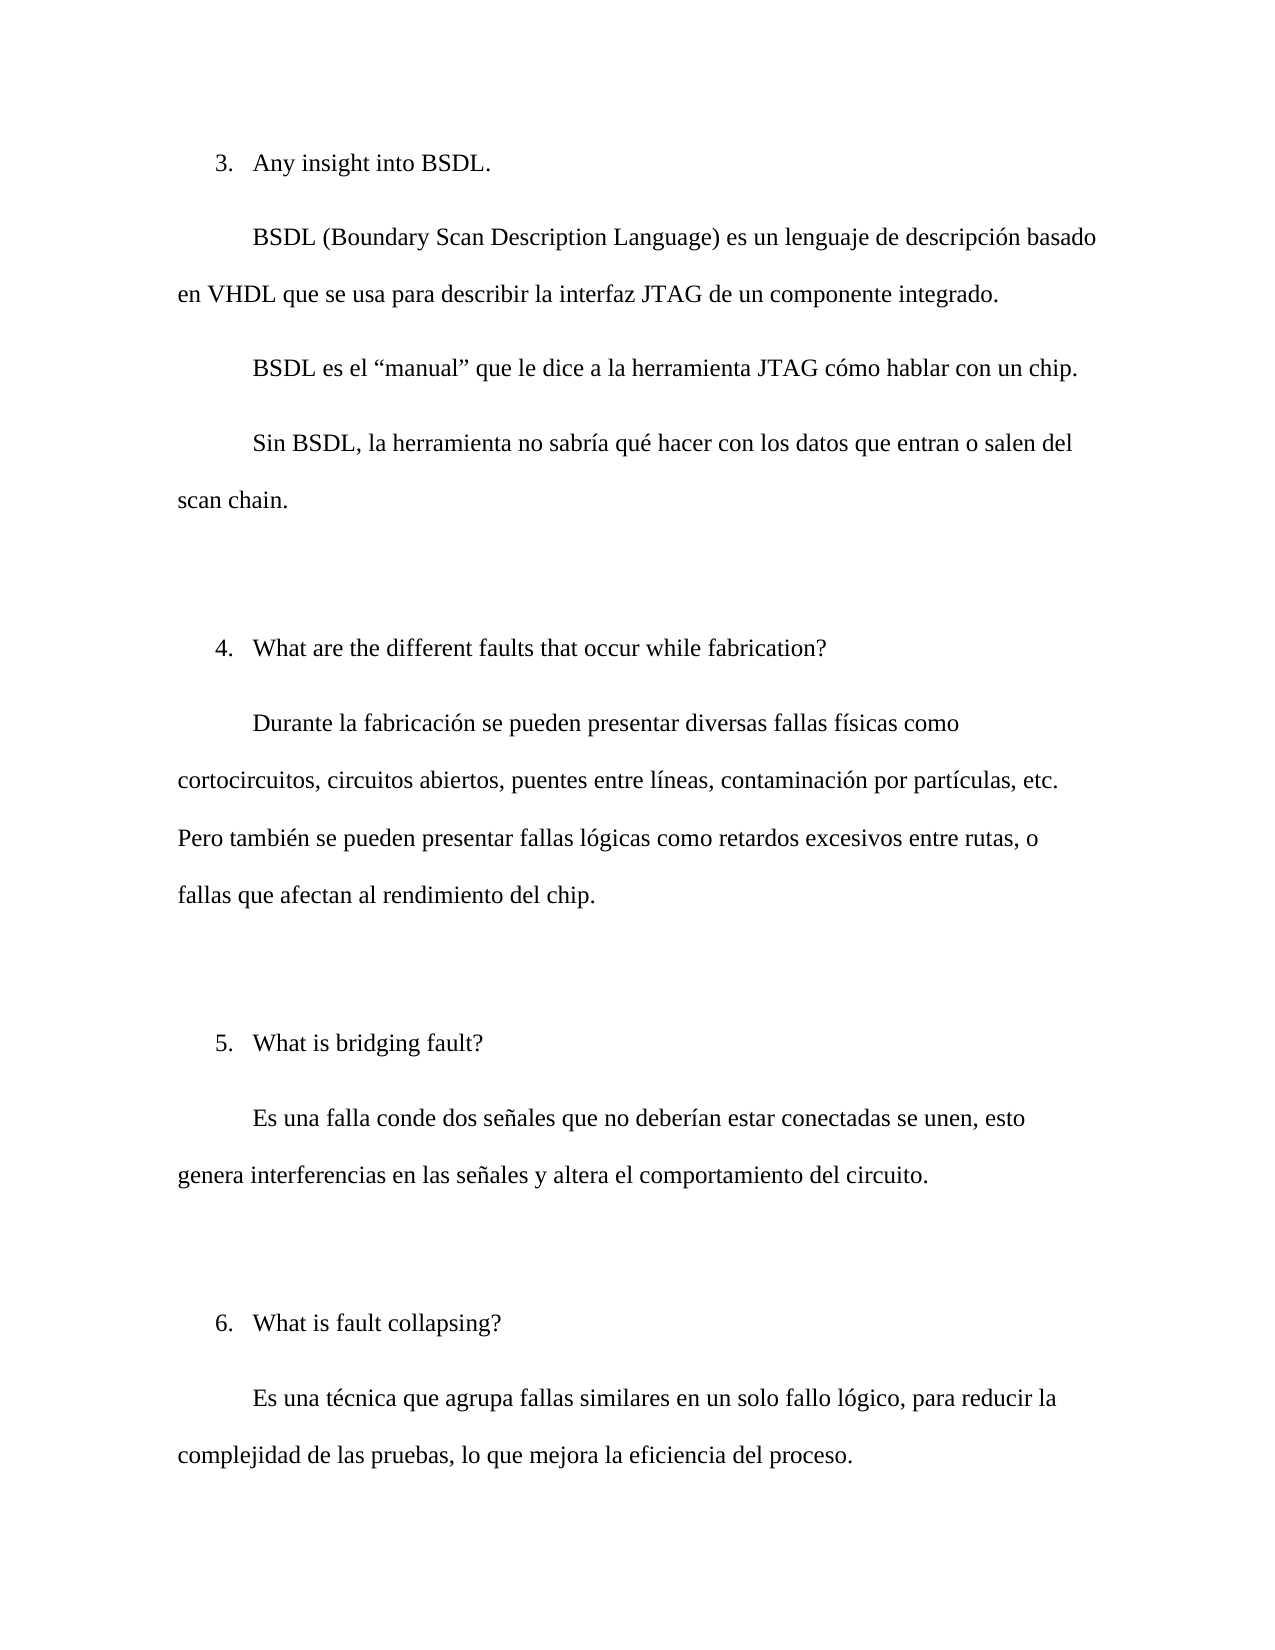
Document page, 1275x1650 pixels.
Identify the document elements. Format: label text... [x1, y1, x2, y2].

text Es una técnica que agrupa fallas similares en un solo fallo lógico, para reducir la complejidad de las pruebas, lo que mejora la eficiencia del proceso. [177, 1383, 1098, 1469]
text Es una falla conde dos señales que no deberían estar conectadas se unen, esto genera interferencias en las señales y altera el comportamiento del circuito. [177, 1103, 1098, 1189]
text BSDL es el “manual” que le dice a la herramienta JTAG cómo hablar con un chip. [177, 353, 1098, 382]
text Sin BSDL, la herramienta no sabría qué hacer con los datos que entran o salen del scan chain. [177, 428, 1098, 514]
list What is fault collapsing? [215, 1308, 1098, 1337]
list What are the different faults that occur while fabrication? [215, 633, 1098, 662]
list What is bridging fault? [215, 1028, 1098, 1057]
text BSDL (Boundary Scan Description Language) es un lenguaje de descripción basado en VHDL que se usa para describir la interfaz JTAG de un componente integrado. [177, 222, 1098, 308]
list Any insight into BSDL. [215, 148, 1098, 176]
text Durante la fabricación se pueden presentar diversas fallas físicas como cortocircuitos, circuitos abiertos, puentes entre líneas, contaminación por partículas, etc. Pero también se pueden presentar fallas lógicas como retardos excesivos entre rutas, o fallas que afectan al rendimiento del chip. [177, 708, 1098, 909]
